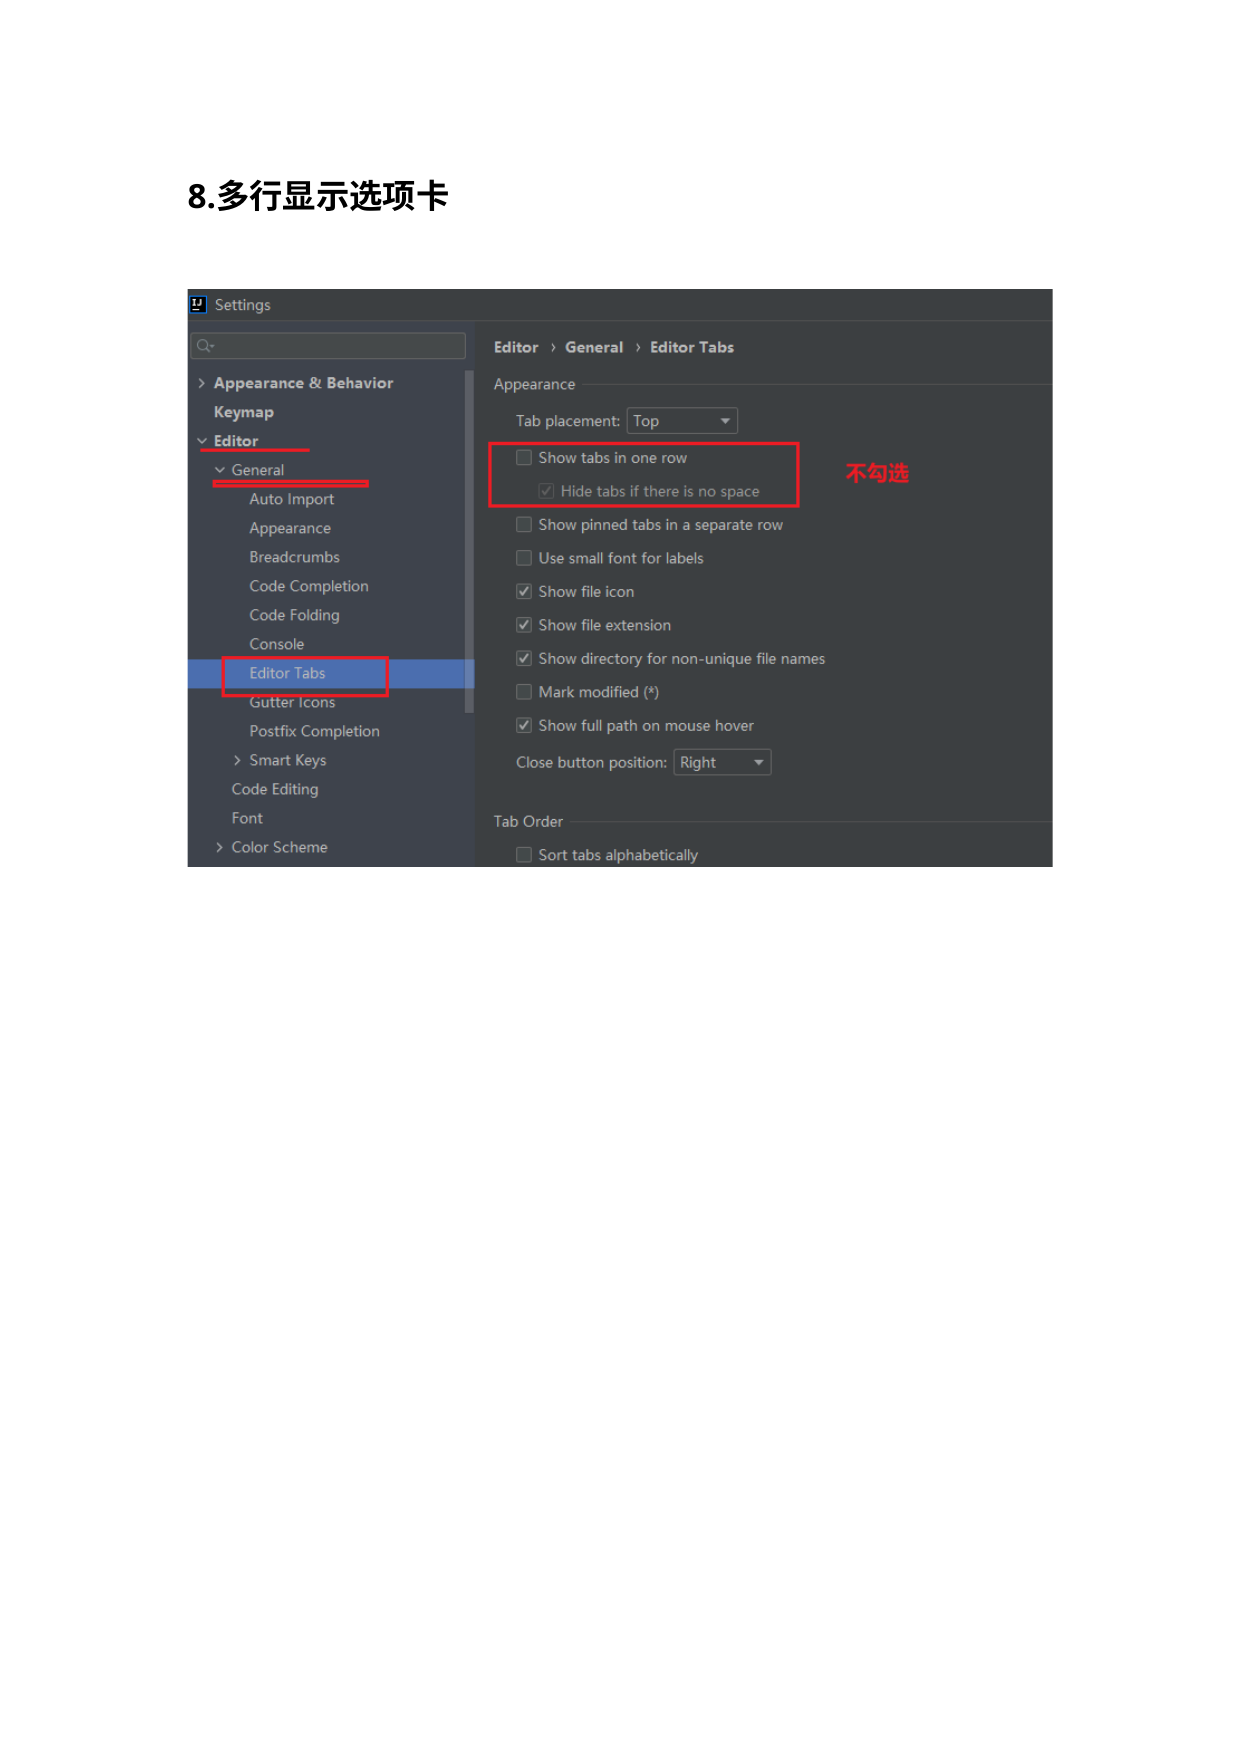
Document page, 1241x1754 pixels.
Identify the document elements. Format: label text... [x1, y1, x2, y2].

picture [187, 289, 1053, 867]
subtitle 8.多行显示选项卡 [187, 162, 1053, 227]
